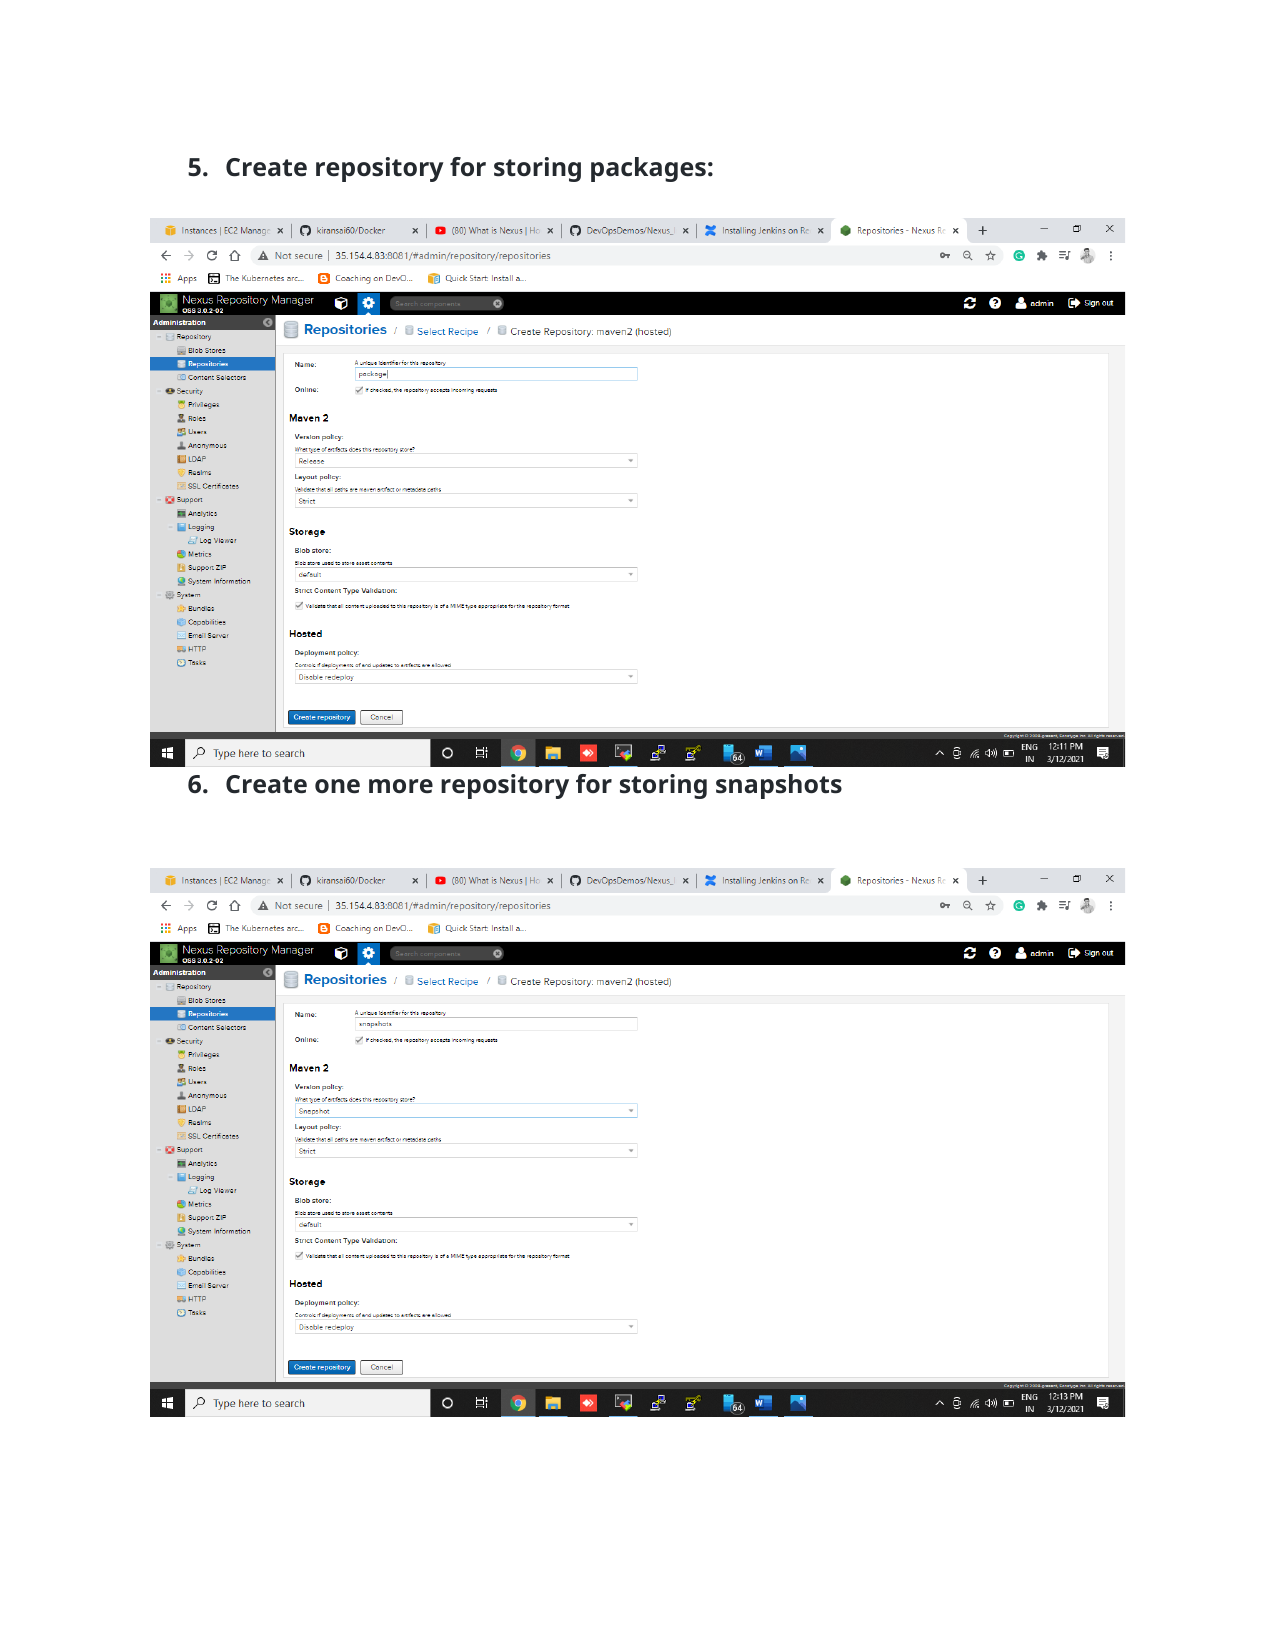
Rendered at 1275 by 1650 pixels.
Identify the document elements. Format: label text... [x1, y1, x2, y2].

picture [150, 218, 1125, 767]
picture [150, 868, 1125, 1417]
list Create one more repository for storing snapshots [187, 767, 1125, 800]
list Create repository for storing packages: [187, 150, 1125, 184]
